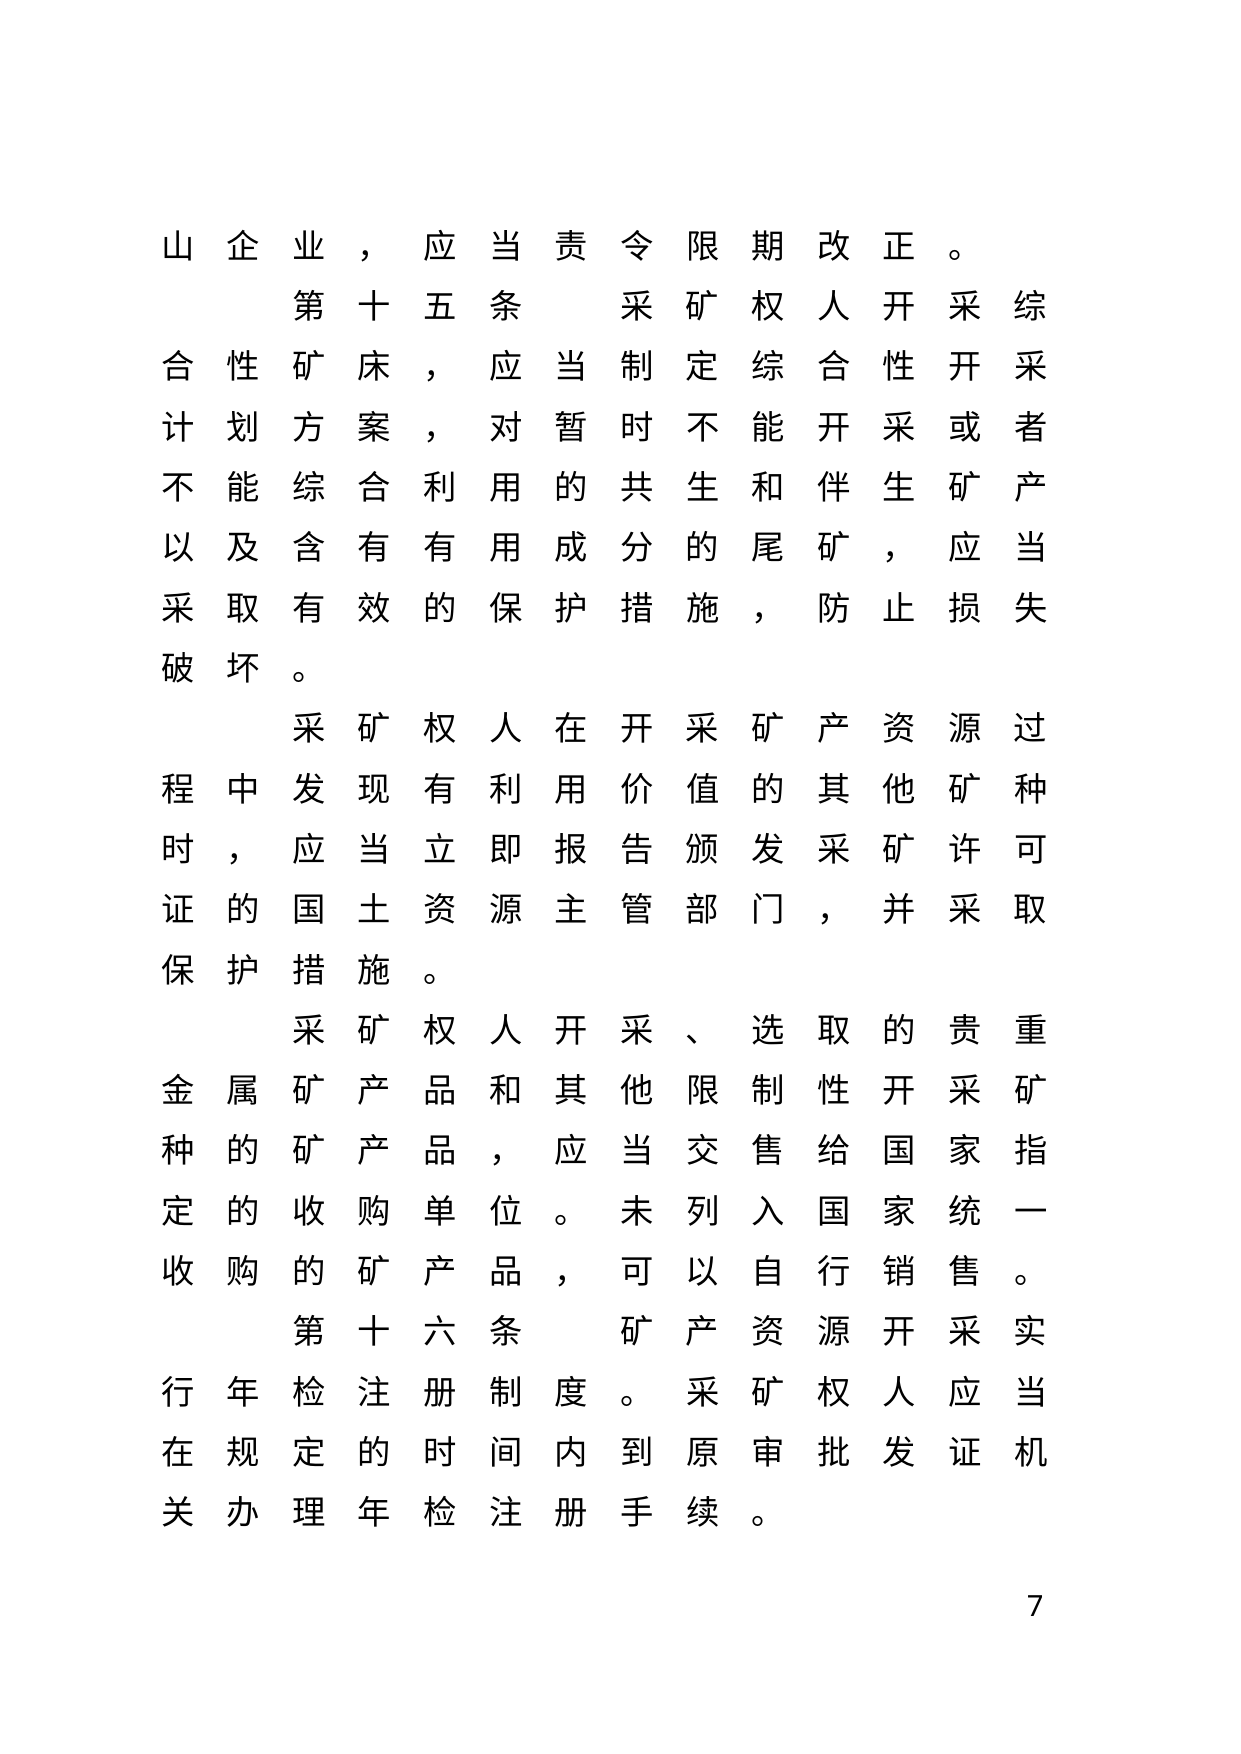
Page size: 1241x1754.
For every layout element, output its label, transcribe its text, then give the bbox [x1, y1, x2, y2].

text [161, 213, 1079, 274]
text 采矿权人在开采矿产资源过程中发现有利用价值的其他矿种时，应当立即报告颁发采矿许可证的国土资源主管部门，并采取保护措施。 [161, 696, 1079, 998]
text 采矿权人开采、选取的贵重金属矿产品和其他限制性开采矿种的矿产品，应当交售给国家指定的收购单位。未列入国家统一收购的矿产品，可以自行销售。 [161, 998, 1079, 1299]
text 第十五条 采矿权人开采综合性矿床，应当制定综合性开采计划方案，对暂时不能开采或者不能综合利用的共生和伴生矿产以及含有有用成分的尾矿，应当采取有效的保护措施，防止损失破坏。 [161, 274, 1079, 696]
text 第十六条 矿产资源开采实行年检注册制度。采矿权人应当在规定的时间内到原审批发证机关办理年检注册手续。 [161, 1299, 1079, 1540]
